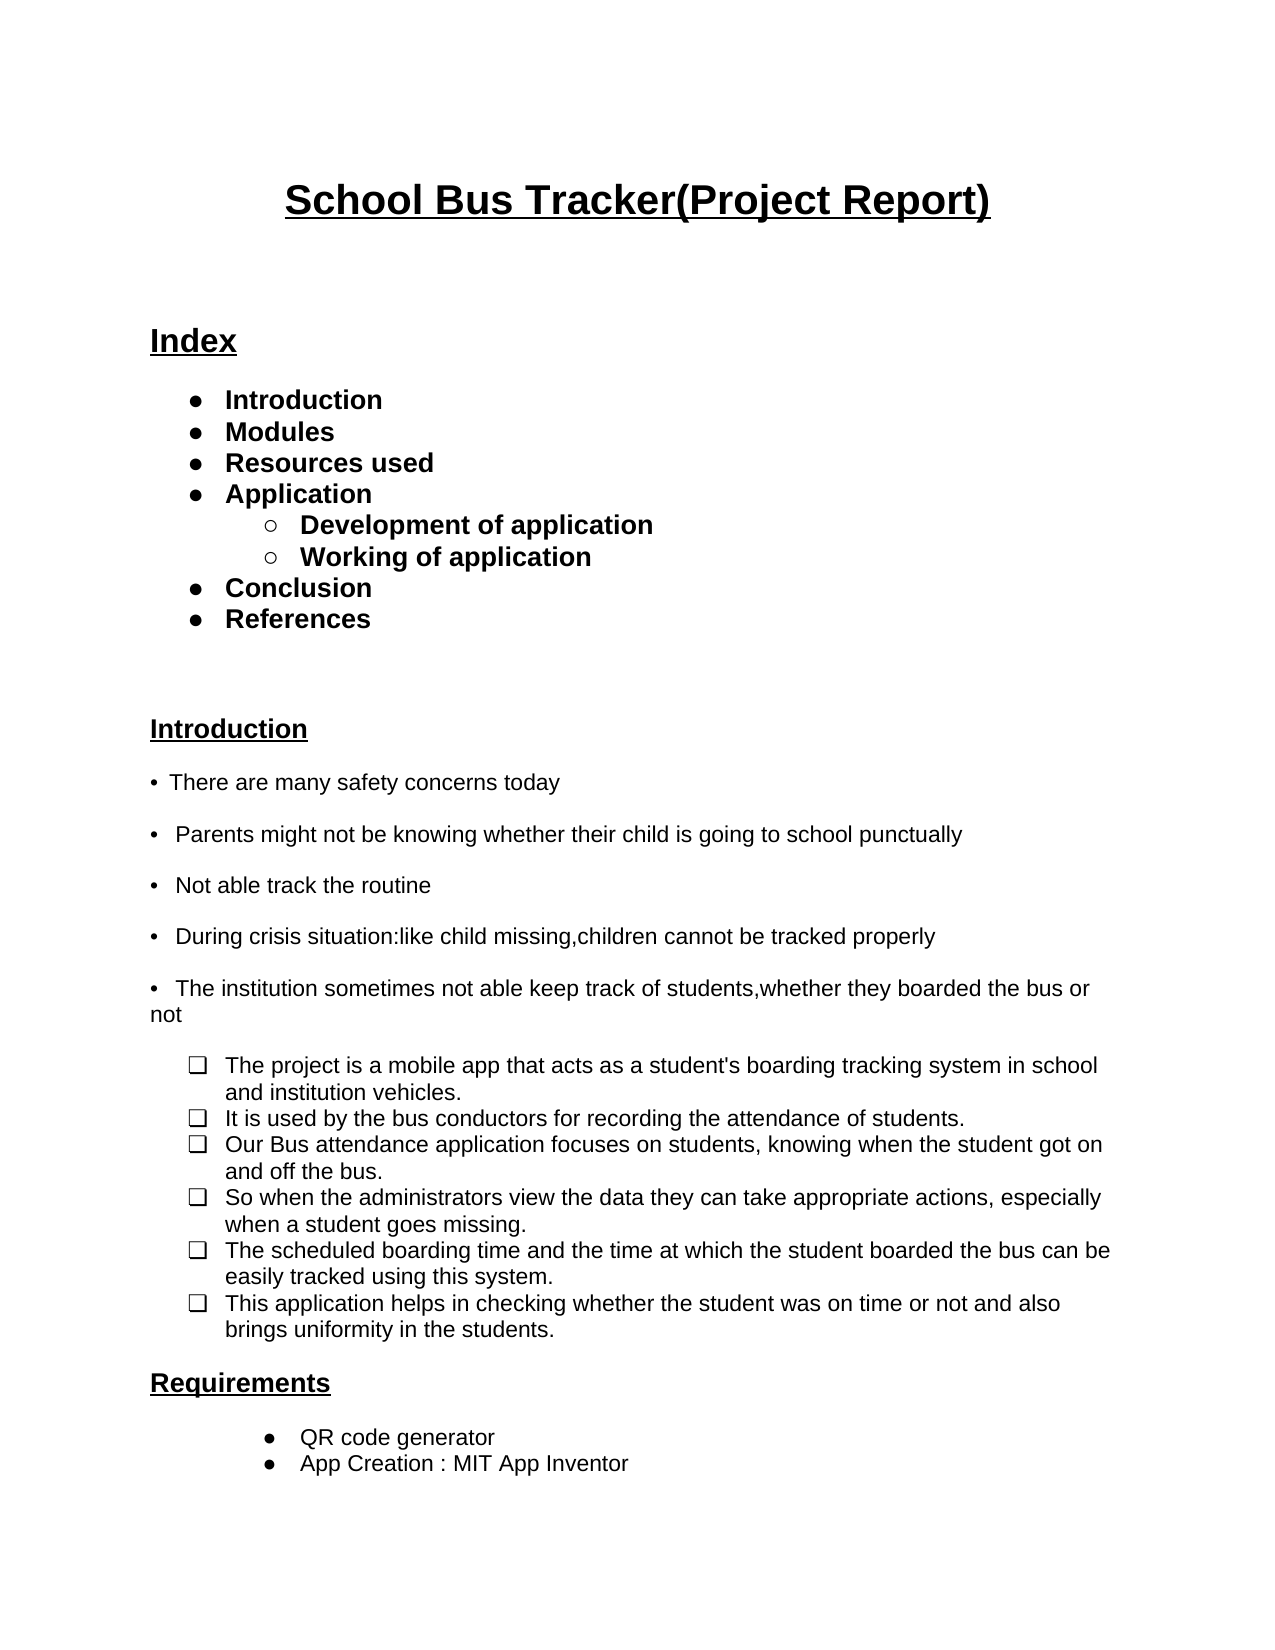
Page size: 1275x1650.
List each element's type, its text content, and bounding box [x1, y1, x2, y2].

list Working of application [262, 541, 1125, 572]
text Introduction [150, 713, 1125, 744]
text Requirements [150, 1367, 1125, 1398]
text • The institution sometimes not able keep track of students,whether they boarded the bus or not [150, 975, 1125, 1027]
text • During crisis situation:like child missing,children cannot be tracked properly [150, 923, 1125, 950]
list QR code generator [262, 1423, 1125, 1450]
list So when the administrators view the data they can take appropriate actions, especially when a student goes missing. [187, 1184, 1125, 1237]
list References [187, 603, 1125, 634]
list This application helps in checking whether the student was on time or not and also brings uniformity in the students. [187, 1289, 1125, 1342]
list Modules [187, 416, 1125, 447]
text School Bus Tracker(Project Report) [150, 175, 1125, 223]
list Conclusion [187, 572, 1125, 603]
list Development of application [262, 509, 1125, 541]
text • Not able track the routine [150, 872, 1125, 898]
list App Creation : MIT App Inventor [262, 1450, 1125, 1476]
list The scheduled boarding time and the time at which the student boarded the bus can be easily tracked using this system. [187, 1237, 1125, 1289]
list The project is a mobile app that acts as a student's boarding tracking system in school and institution vehicles. [187, 1052, 1125, 1105]
list Resources used [187, 447, 1125, 478]
text Index [150, 321, 1125, 359]
text • Parents might not be knowing whether their child is going to school punctually [150, 821, 1125, 847]
list Application [187, 478, 1125, 509]
list It is used by the bus conductors for recording the attendance of students. [187, 1105, 1125, 1131]
list Introduction [187, 384, 1125, 416]
text • There are many safety concerns today [150, 769, 1125, 796]
list Our Bus attendance application focuses on students, knowing when the student got on and off the bus. [187, 1131, 1125, 1184]
